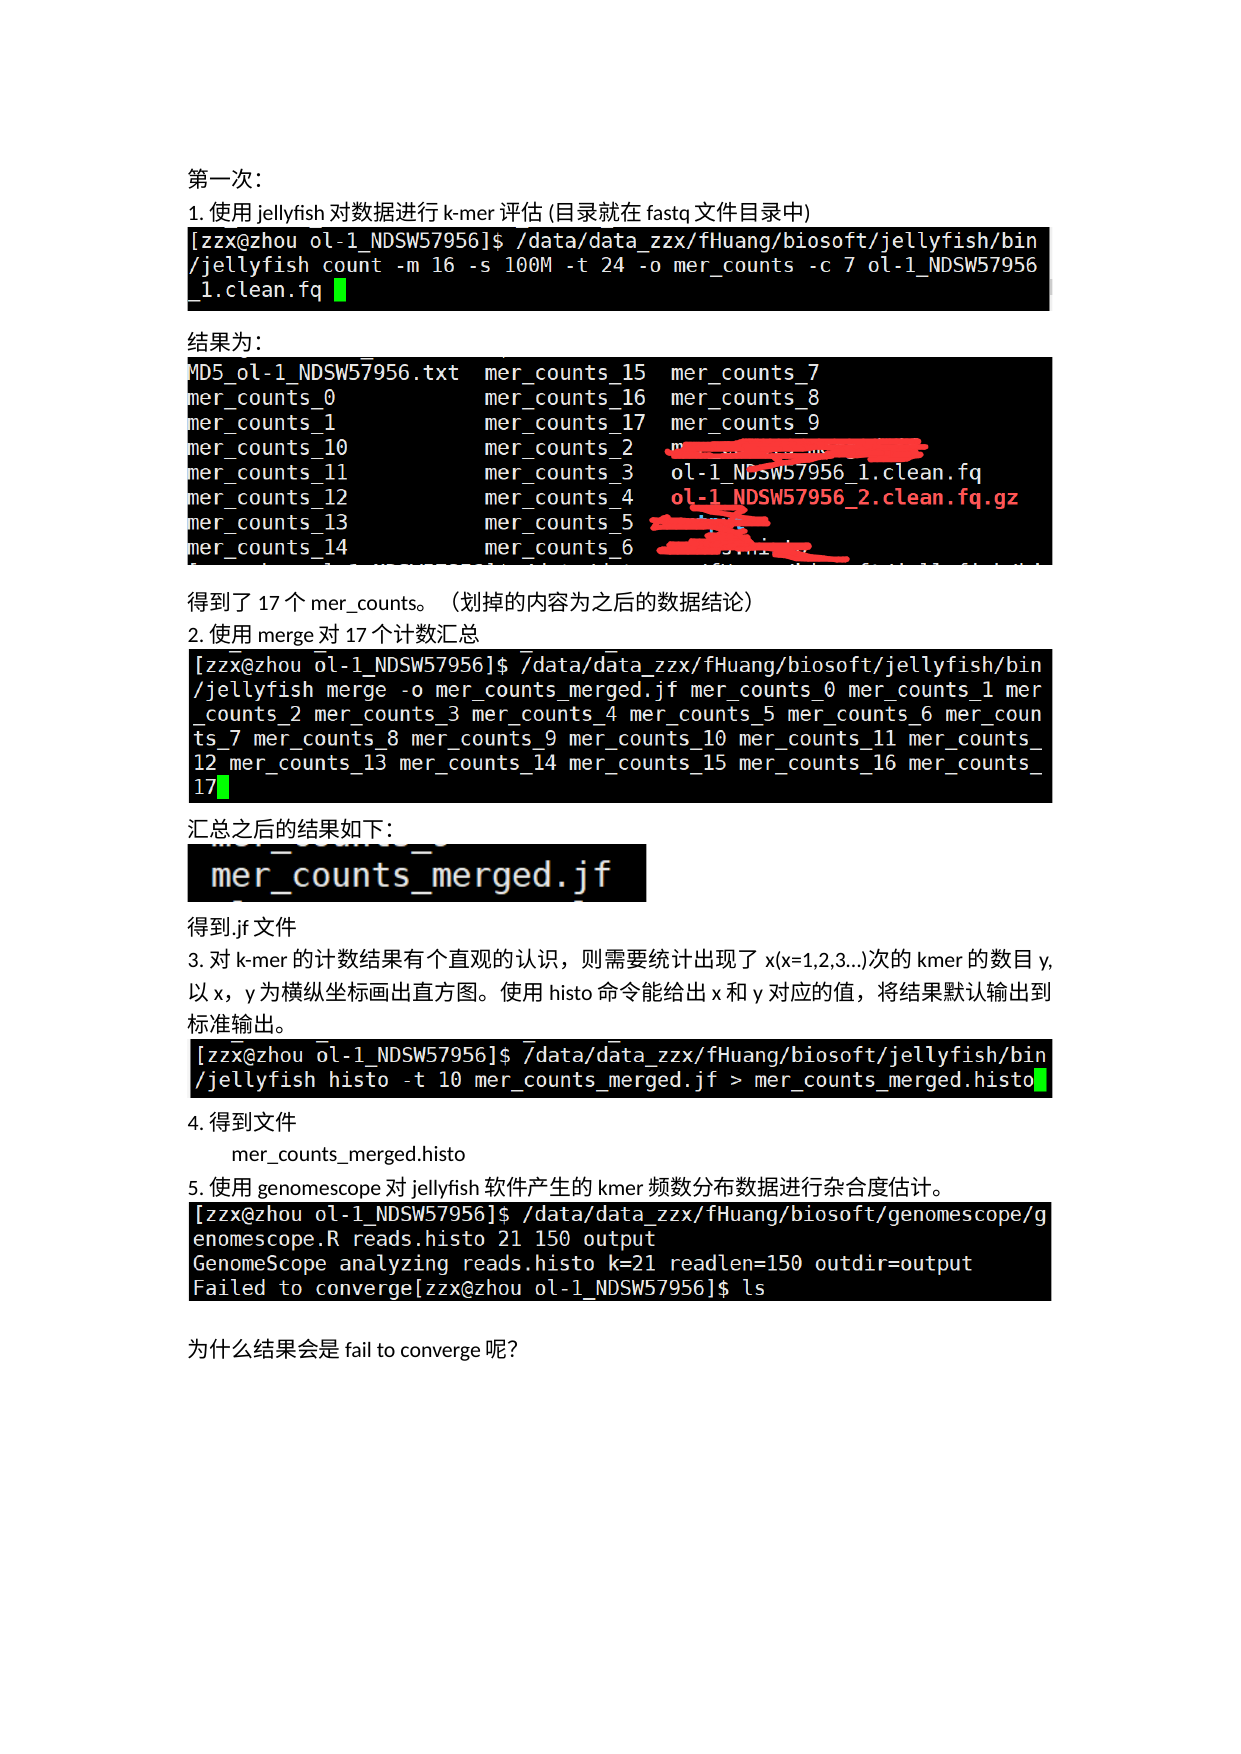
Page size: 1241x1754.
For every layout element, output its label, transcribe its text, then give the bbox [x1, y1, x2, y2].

list 结果为： [187, 324, 1053, 357]
picture [187, 1039, 1053, 1098]
list 得到.jf文件 [187, 909, 1053, 942]
picture [187, 649, 1053, 803]
list 使用jellyfish对数据进行k-mer评估 (目录就在fastq文件目录中) [187, 194, 1053, 227]
list mer_counts_merged.histo [231, 1137, 1053, 1169]
list 汇总之后的结果如下： [187, 812, 1053, 844]
picture [187, 844, 647, 902]
list 对k-mer的计数结果有个直观的认识，则需要统计出现了x(x=1,2,3…)次的kmer的数目y,以x，y为横纵坐标画出直方图。使用 histo 命令能给出 x 和 y 对应的值，将结果默认输出到标准输出。 [187, 942, 1053, 1039]
list 得到了17个mer_counts。（划掉的内容为之后的数据结论） [187, 584, 1053, 617]
list 得到文件 [187, 1104, 1053, 1137]
picture [187, 357, 1053, 565]
list 使用genomescope对jellyfish软件产生的kmer频数分布数据进行杂合度估计。 [187, 1169, 1053, 1202]
picture [187, 227, 1053, 311]
list 使用merge对17个计数汇总 [187, 617, 1053, 649]
list 第一次： [187, 162, 1053, 194]
list 为什么结果会是fail to converge呢？ [187, 1332, 1053, 1364]
picture [187, 1202, 1052, 1301]
